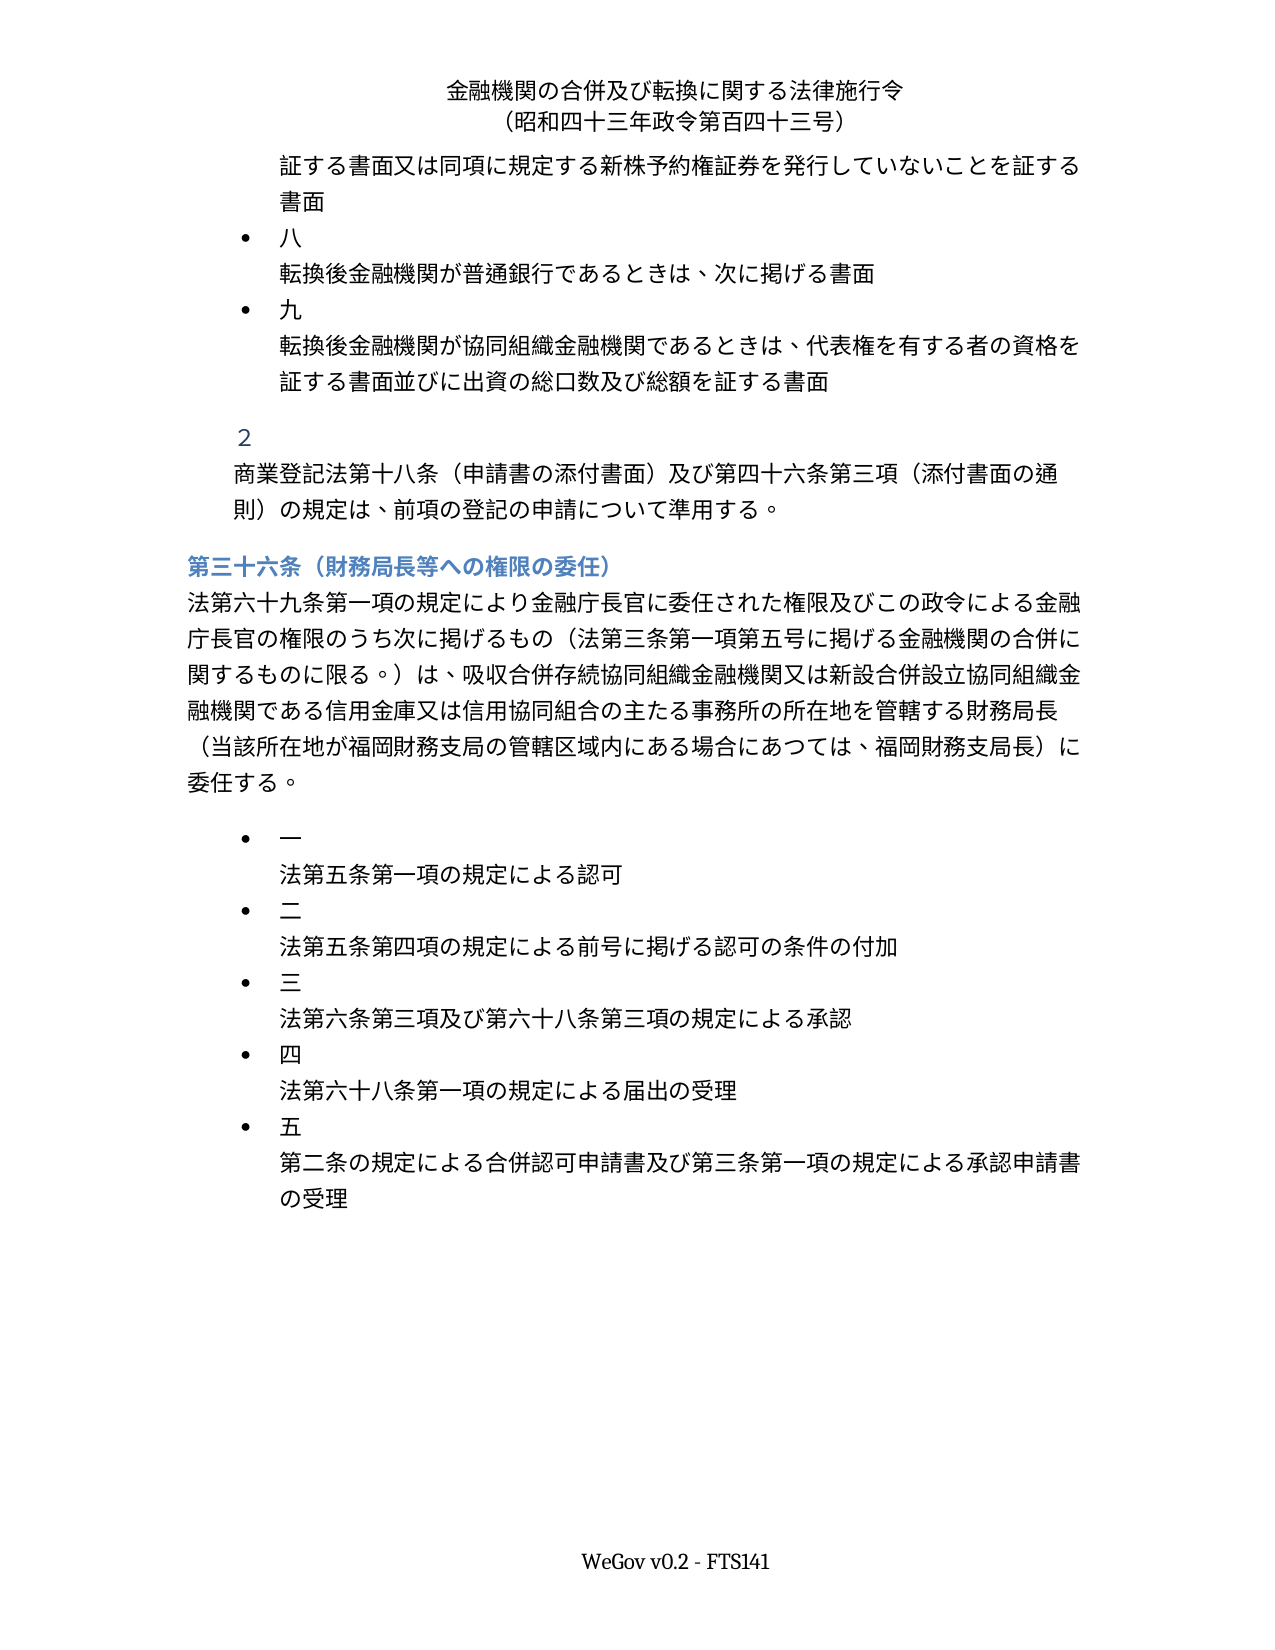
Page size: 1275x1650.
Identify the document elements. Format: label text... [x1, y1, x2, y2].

subtitle 第三十六条（財務局長等への権限の委任） [187, 551, 1087, 582]
list 三 法第六条第三項及び第六十八条第三項の規定による承認 [242, 967, 1087, 1034]
list 八 転換後金融機関が普通銀行であるときは、次に掲げる書面 [242, 222, 1087, 289]
list 一 法第五条第一項の規定による認可 [242, 823, 1087, 891]
list 四 法第六十八条第一項の規定による届出の受理 [242, 1039, 1087, 1106]
list 二 法第五条第四項の規定による前号に掲げる認可の条件の付加 [242, 895, 1087, 962]
list 九 転換後金融機関が協同組織金融機関であるときは、代表権を有する者の資格を証する書面並びに出資の総口数及び総額を証する書面 [242, 294, 1087, 397]
list 七 転換をする金融機関が新株予約権を発行しているときは、法第六十五条第二項において準用する会社法第二百九十三条第一項の規定による公告をしたことを証する書面又は同項に規定する新株予約権証券を発行していないことを証する書面 [242, 150, 1087, 217]
subtitle ２ [233, 422, 1087, 454]
text 商業登記法第十八条（申請書の添付書面）及び第四十六条第三項（添付書面の通則）の規定は、前項の登記の申請について準用する。 [233, 458, 1087, 526]
text 法第六十九条第一項の規定により金融庁長官に委任された権限及びこの政令による金融庁長官の権限のうち次に掲げるもの（法第三条第一項第五号に掲げる金融機関の合併に関するものに限る。）は、吸収合併存続協同組織金融機関又は新設合併設立協同組織金融機関である信用金庫又は信用協同組合の主たる事務所の所在地を管轄する財務局長（当該所在地が福岡財務支局の管轄区域内にある場合にあつては、福岡財務支局長）に委任する。 [187, 587, 1087, 798]
list 五 第二条の規定による合併認可申請書及び第三条第一項の規定による承認申請書の受理 [242, 1111, 1087, 1214]
